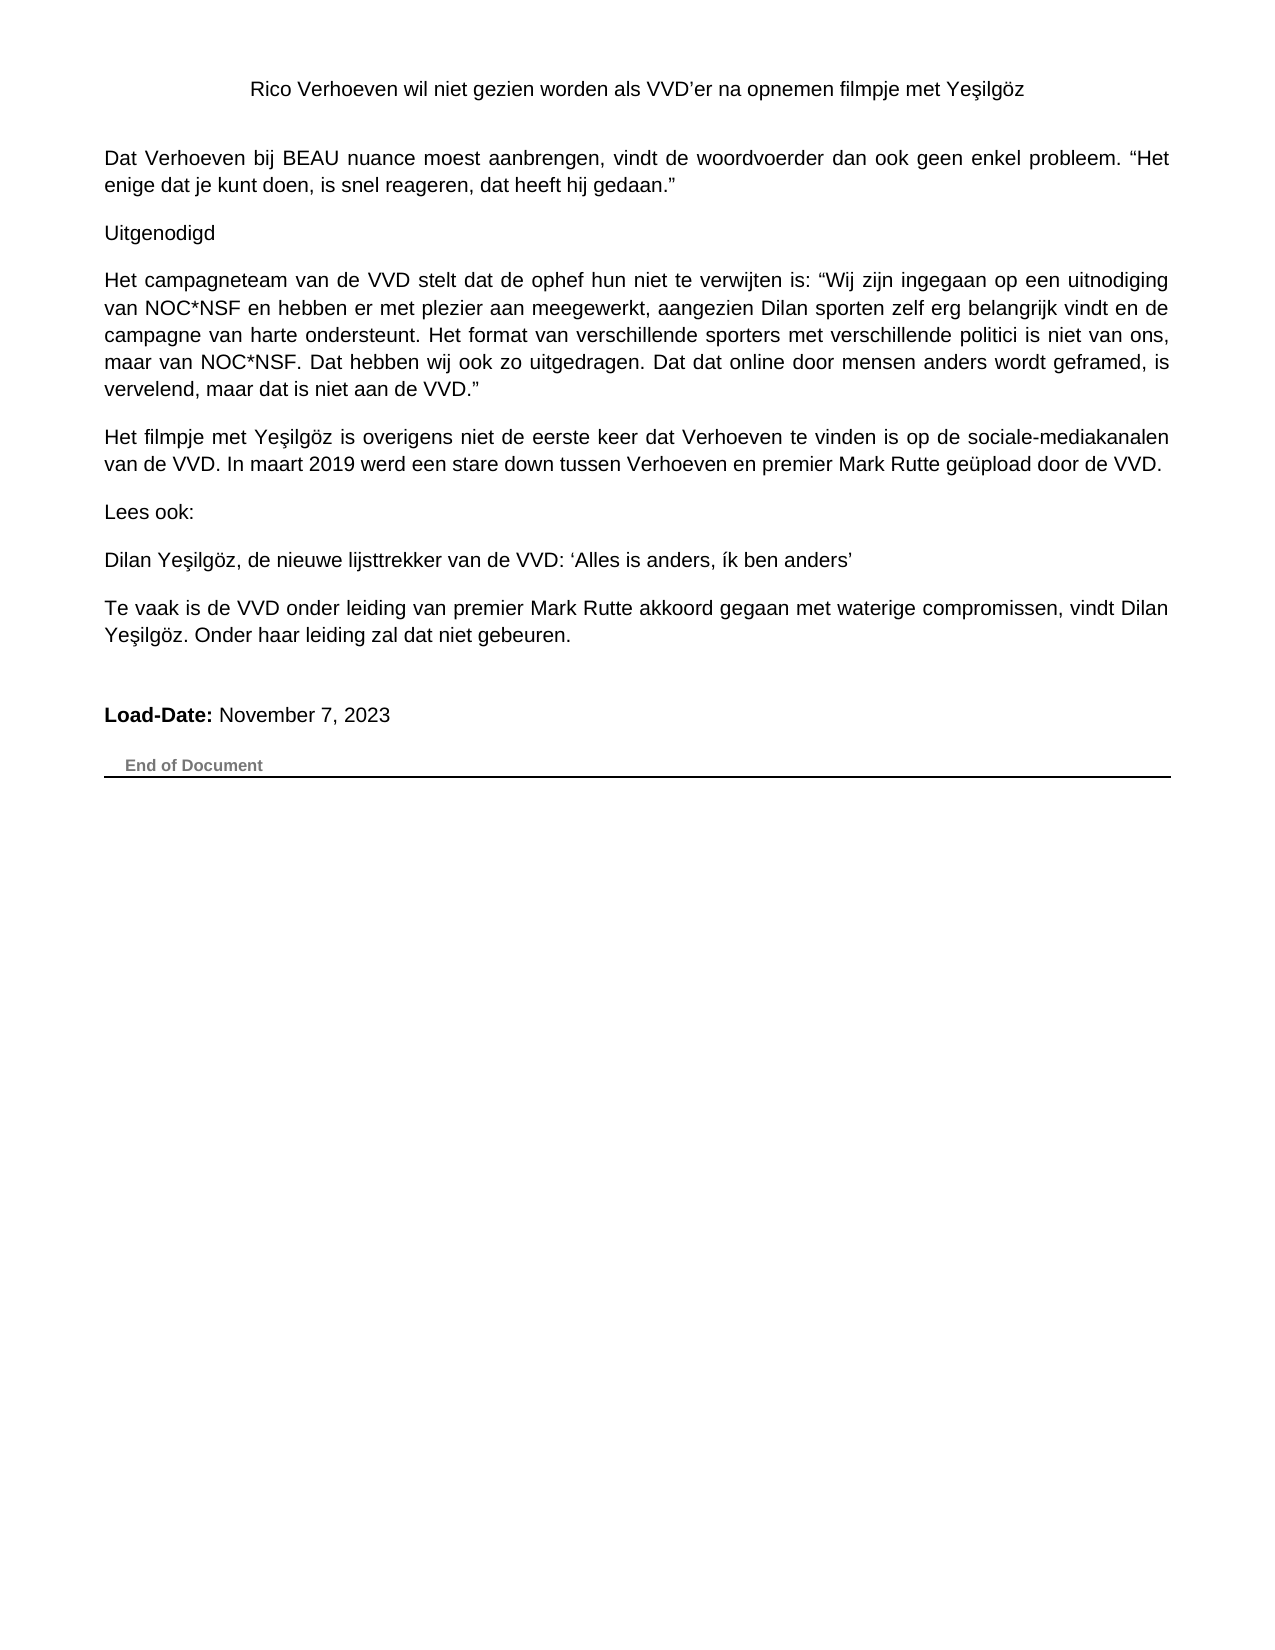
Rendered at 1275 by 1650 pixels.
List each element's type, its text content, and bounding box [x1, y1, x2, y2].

text Het campagneteam van de VVD stelt dat de ophef hun niet te verwijten is: “Wij zijn ingegaan op een uitnodiging van NOC*NSF en hebben er met plezier aan meegewerkt, aangezien Dilan sporten zelf erg belangrijk vindt en de campagne van harte ondersteunt. Het format van verschillende sporters met verschillende politici is niet van ons, maar van NOC*NSF. Dat hebben wij ook zo uitgedragen. Dat dat online door mensen anders wordt geframed, is vervelend, maar dat is niet aan de VVD.” [104, 265, 1171, 401]
text Te vaak is de VVD onder leiding van premier Mark Rutte akkoord gegaan met waterige compromissen, vindt Dilan Yeşilgöz. Onder haar leiding zal dat niet gebeuren. [104, 592, 1171, 646]
text Het filmpje met Yeşilgöz is overigens niet de eerste keer dat Verhoeven te vinden is op de sociale-mediakanalen van de VVD. In maart 2019 werd een stare down tussen Verhoeven en premier Mark Rutte geüpload door de VVD. [104, 421, 1171, 476]
text Lees ook: [104, 496, 1171, 523]
text End of Document [125, 756, 1171, 775]
text Load-Date: November 7, 2023 [104, 671, 1171, 727]
text Dat Verhoeven bij BEAU nuance moest aanbrengen, vindt de woordvoerder dan ook geen enkel probleem. “Het enige dat je kunt doen, is snel reageren, dat heeft hij gedaan.” [104, 142, 1171, 196]
text Uitgenodigd [104, 217, 1171, 244]
text Dilan Yeşilgöz, de nieuwe lijsttrekker van de VVD: ‘Alles is anders, ík ben anders’ [104, 544, 1171, 571]
